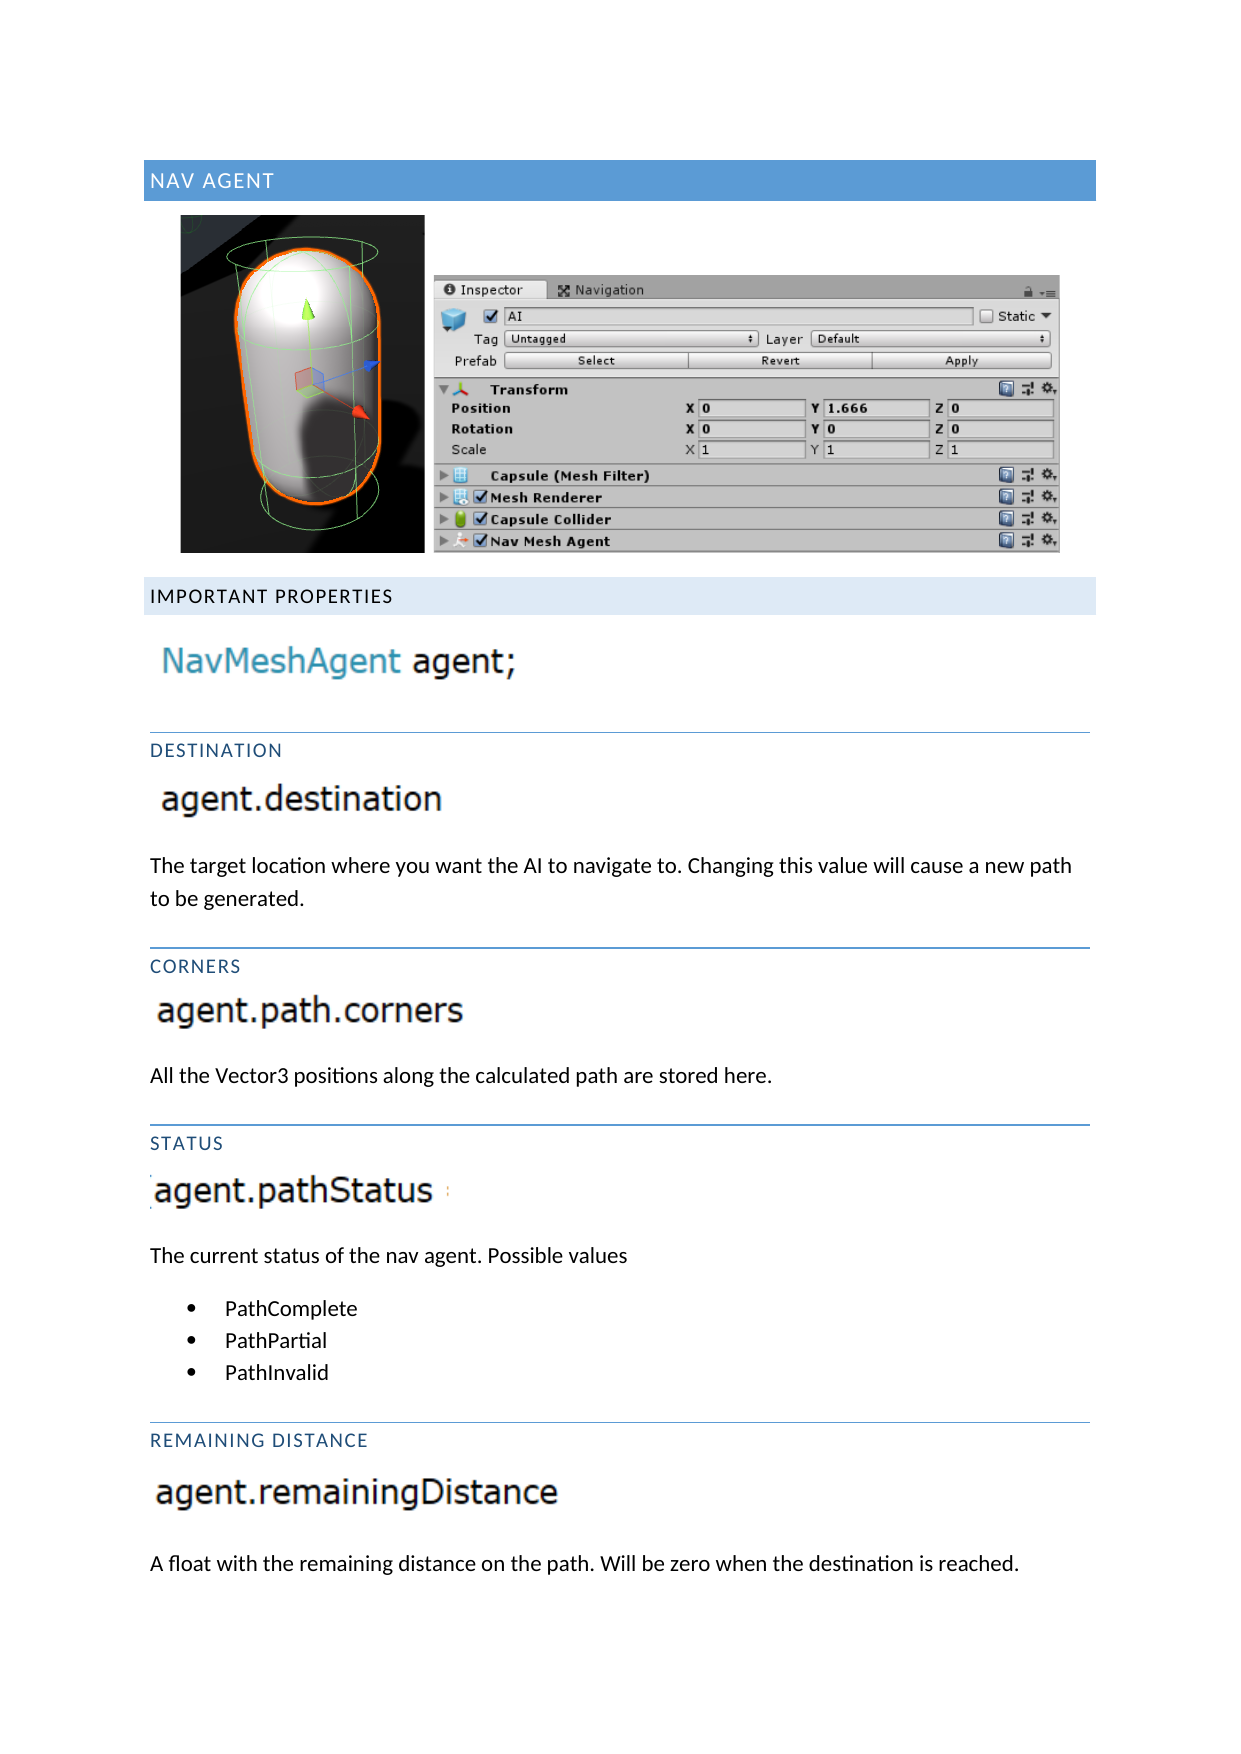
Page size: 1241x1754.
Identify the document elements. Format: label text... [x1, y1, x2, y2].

picture [150, 629, 529, 697]
text The current status of the nav agent. Possible values [150, 1241, 1090, 1269]
list PathComplete [187, 1294, 1090, 1322]
subtitle Status [150, 1126, 1090, 1155]
subtitle Remaining Distance [150, 1423, 1090, 1453]
list PathInvalid [187, 1358, 1090, 1386]
subtitle Destination [150, 733, 1090, 763]
text A float with the remaining distance on the path. Will be zero when the destination is reached. [150, 1549, 1090, 1577]
picture [150, 1467, 566, 1525]
subtitle Nav Agent [150, 167, 1090, 195]
subtitle Important Properties [150, 584, 1090, 609]
text The target location where you want the AI to navigate to. Changing this value will cause a new path to be generated. [150, 851, 1090, 912]
picture [150, 992, 472, 1037]
picture [180, 215, 425, 553]
picture [150, 1169, 449, 1217]
list PathPartial [187, 1326, 1090, 1354]
subtitle Corners [150, 949, 1090, 978]
picture [150, 776, 454, 827]
text All the Vector3 positions along the calculated path are stored here. [150, 1061, 1090, 1089]
picture [433, 275, 1060, 553]
